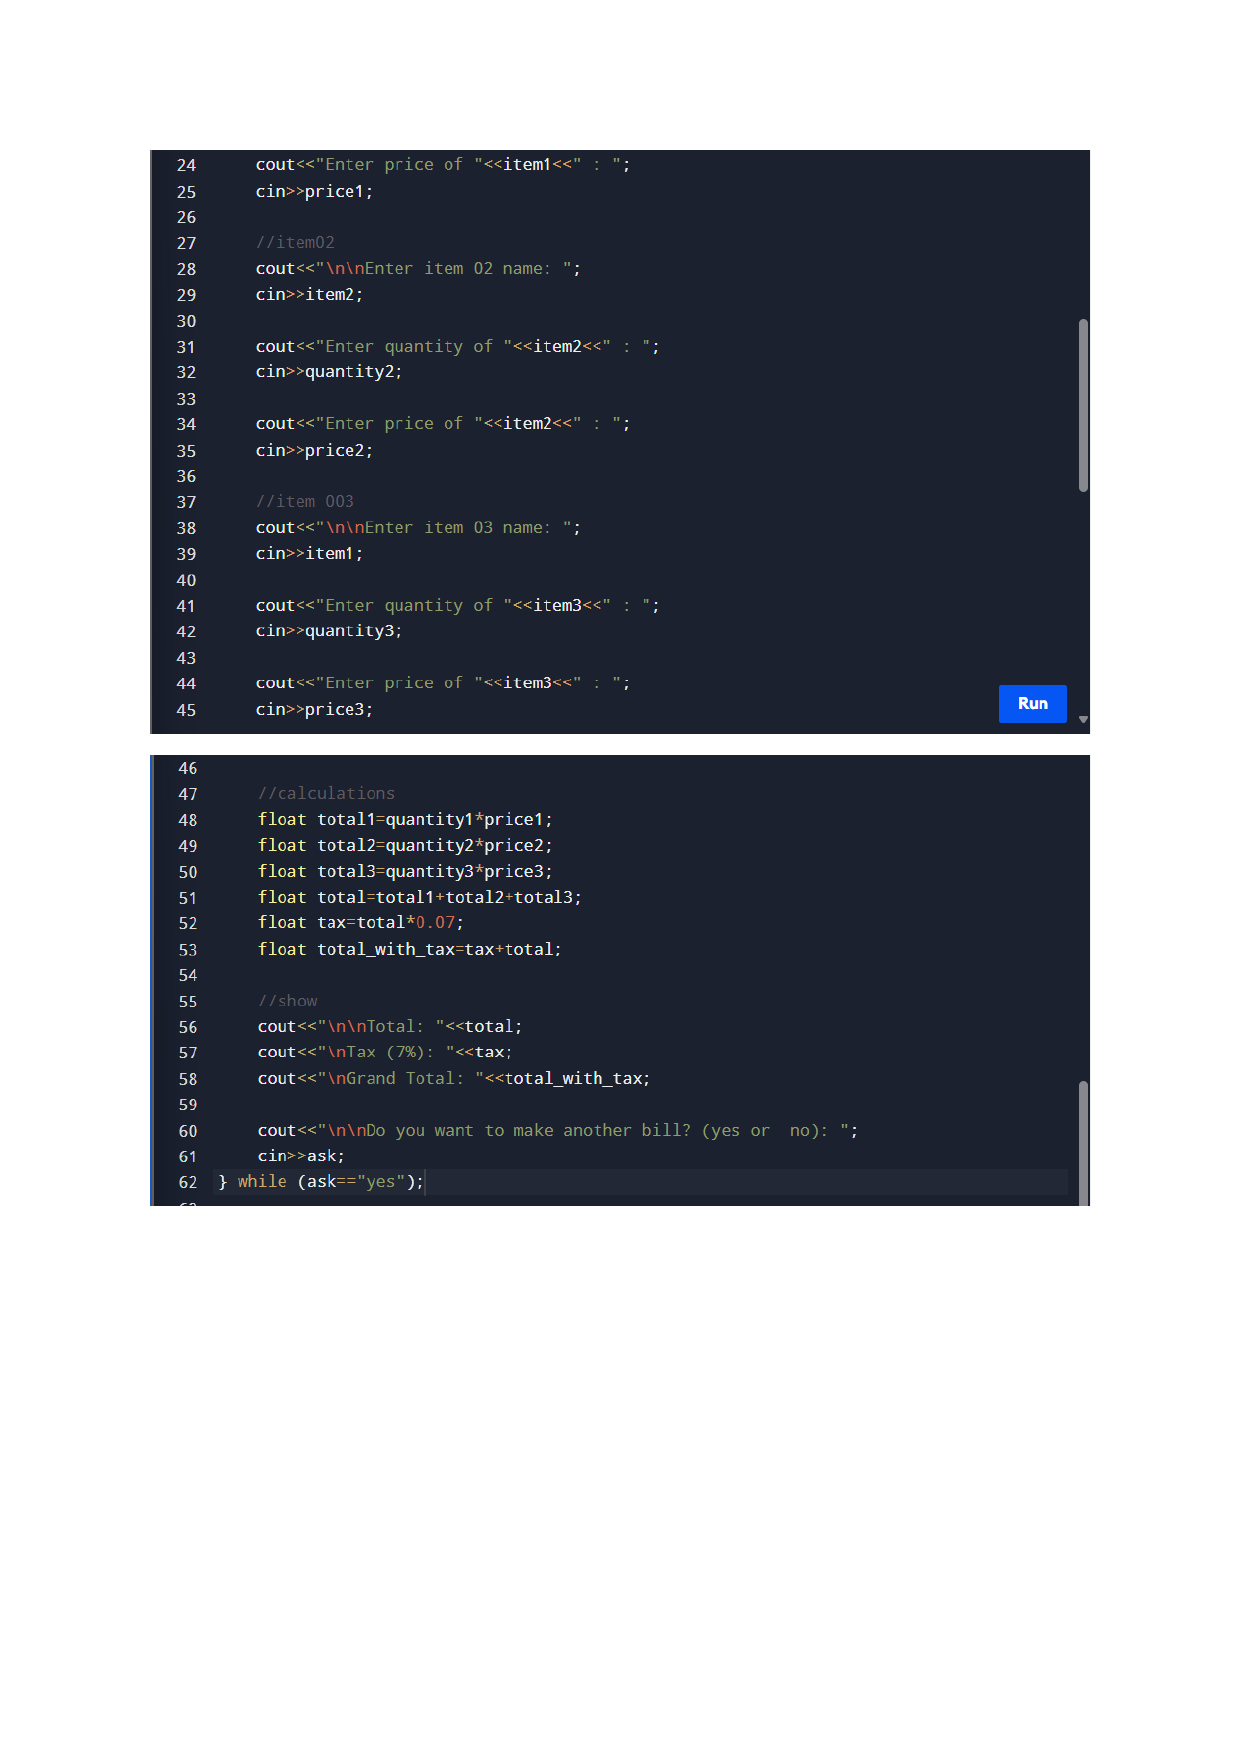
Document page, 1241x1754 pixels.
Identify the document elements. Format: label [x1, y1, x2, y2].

picture [150, 755, 1091, 1206]
picture [150, 150, 1091, 734]
